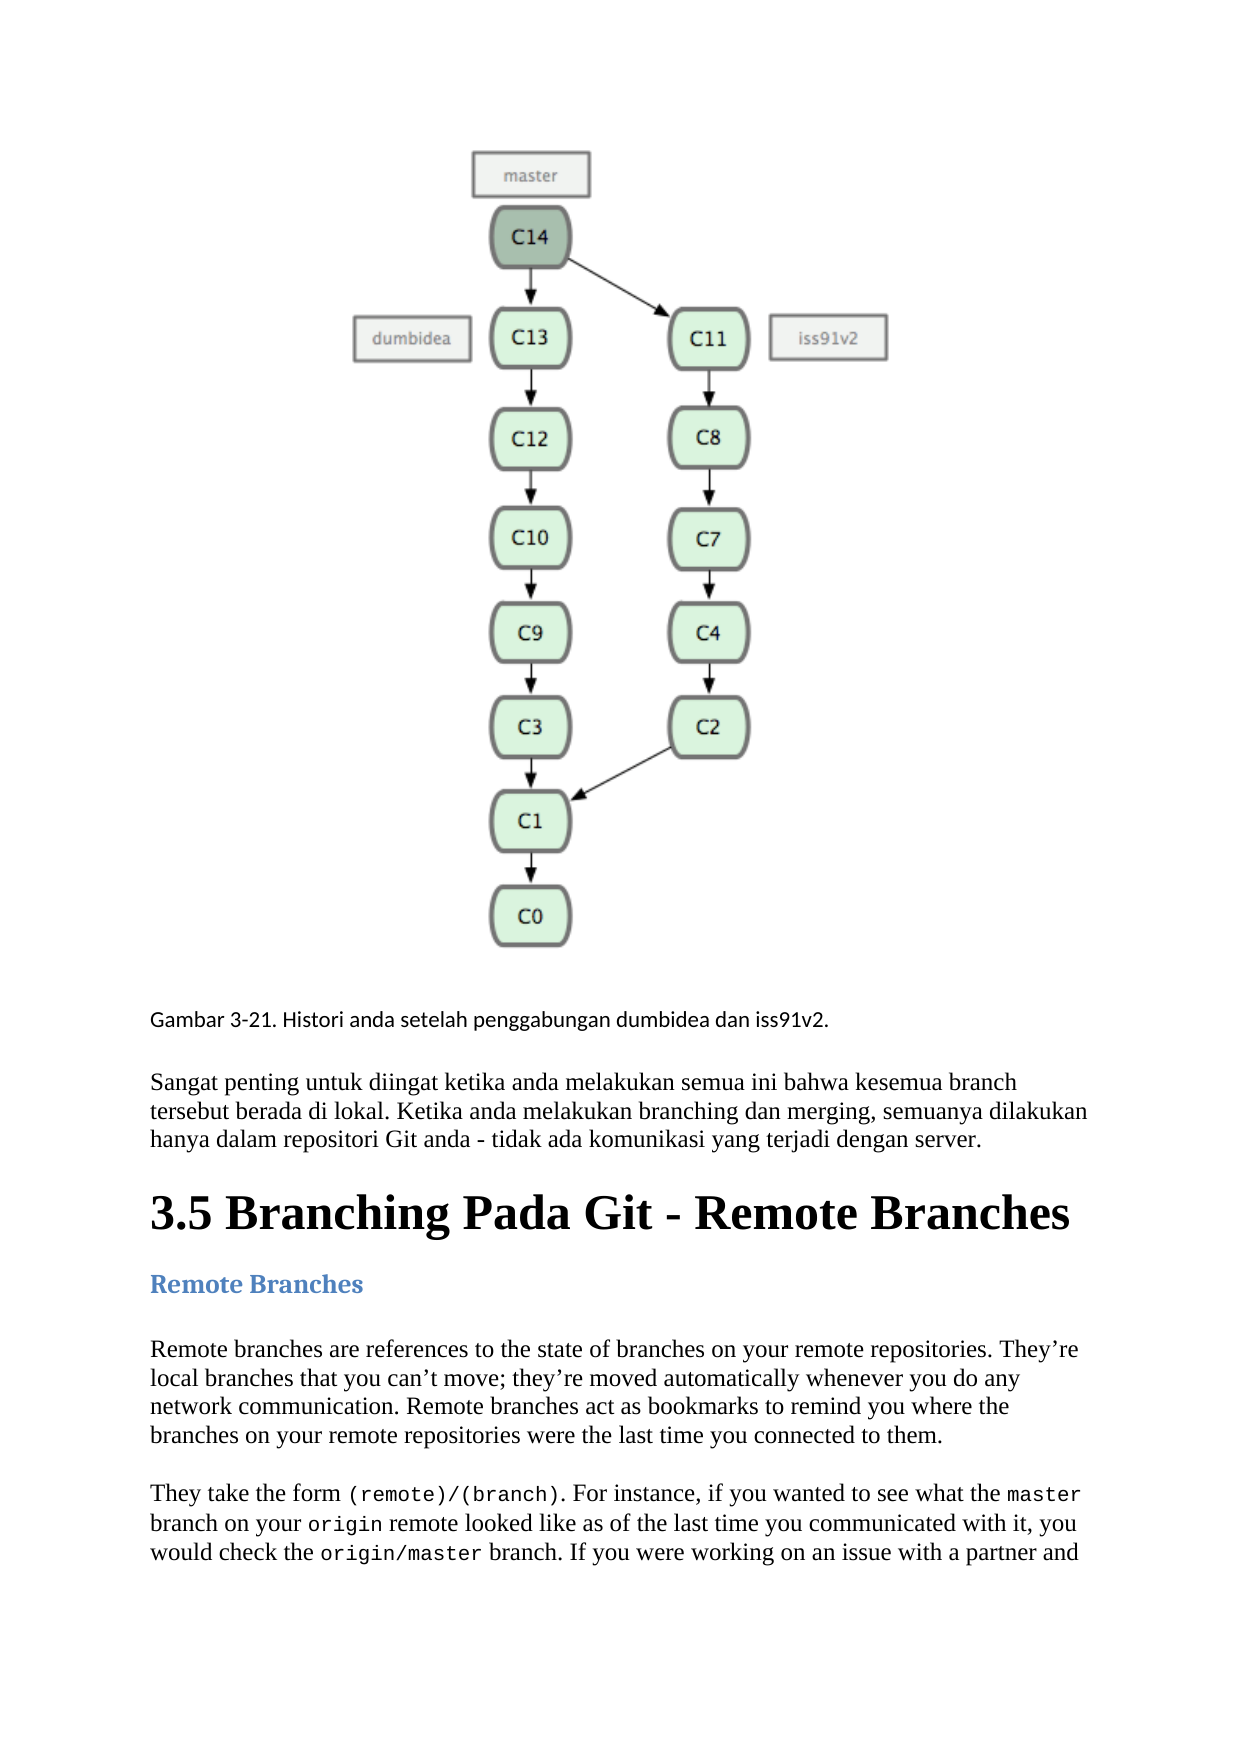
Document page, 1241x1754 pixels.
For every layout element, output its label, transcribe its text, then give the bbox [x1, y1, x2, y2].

subtitle 3.5 Branching Pada Git - Remote Branches [150, 1182, 1090, 1240]
text Remote branches are references to the state of branches on your remote repositories. They’re local branches that you can’t move; they’re moved automatically whenever you do any network communication. Remote branches act as bookmarks to remind you where the branches on your remote repositories were the last time you connected to them. [150, 1334, 1090, 1449]
subtitle Remote Branches [150, 1269, 1090, 1300]
text Gambar 3-21. Histori anda setelah penggabungan dumbidea dan iss91v2. [150, 973, 1090, 1034]
picture [351, 150, 889, 949]
text Sangat penting untuk diingat ketika anda melakukan semua ini bahwa kesemua branch tersebut berada di lokal. Ketika anda melakukan branching dan merging, semuanya dilakukan hanya dalam repositori Git anda - tidak ada komunikasi yang terjadi dengan server. [150, 1067, 1090, 1153]
